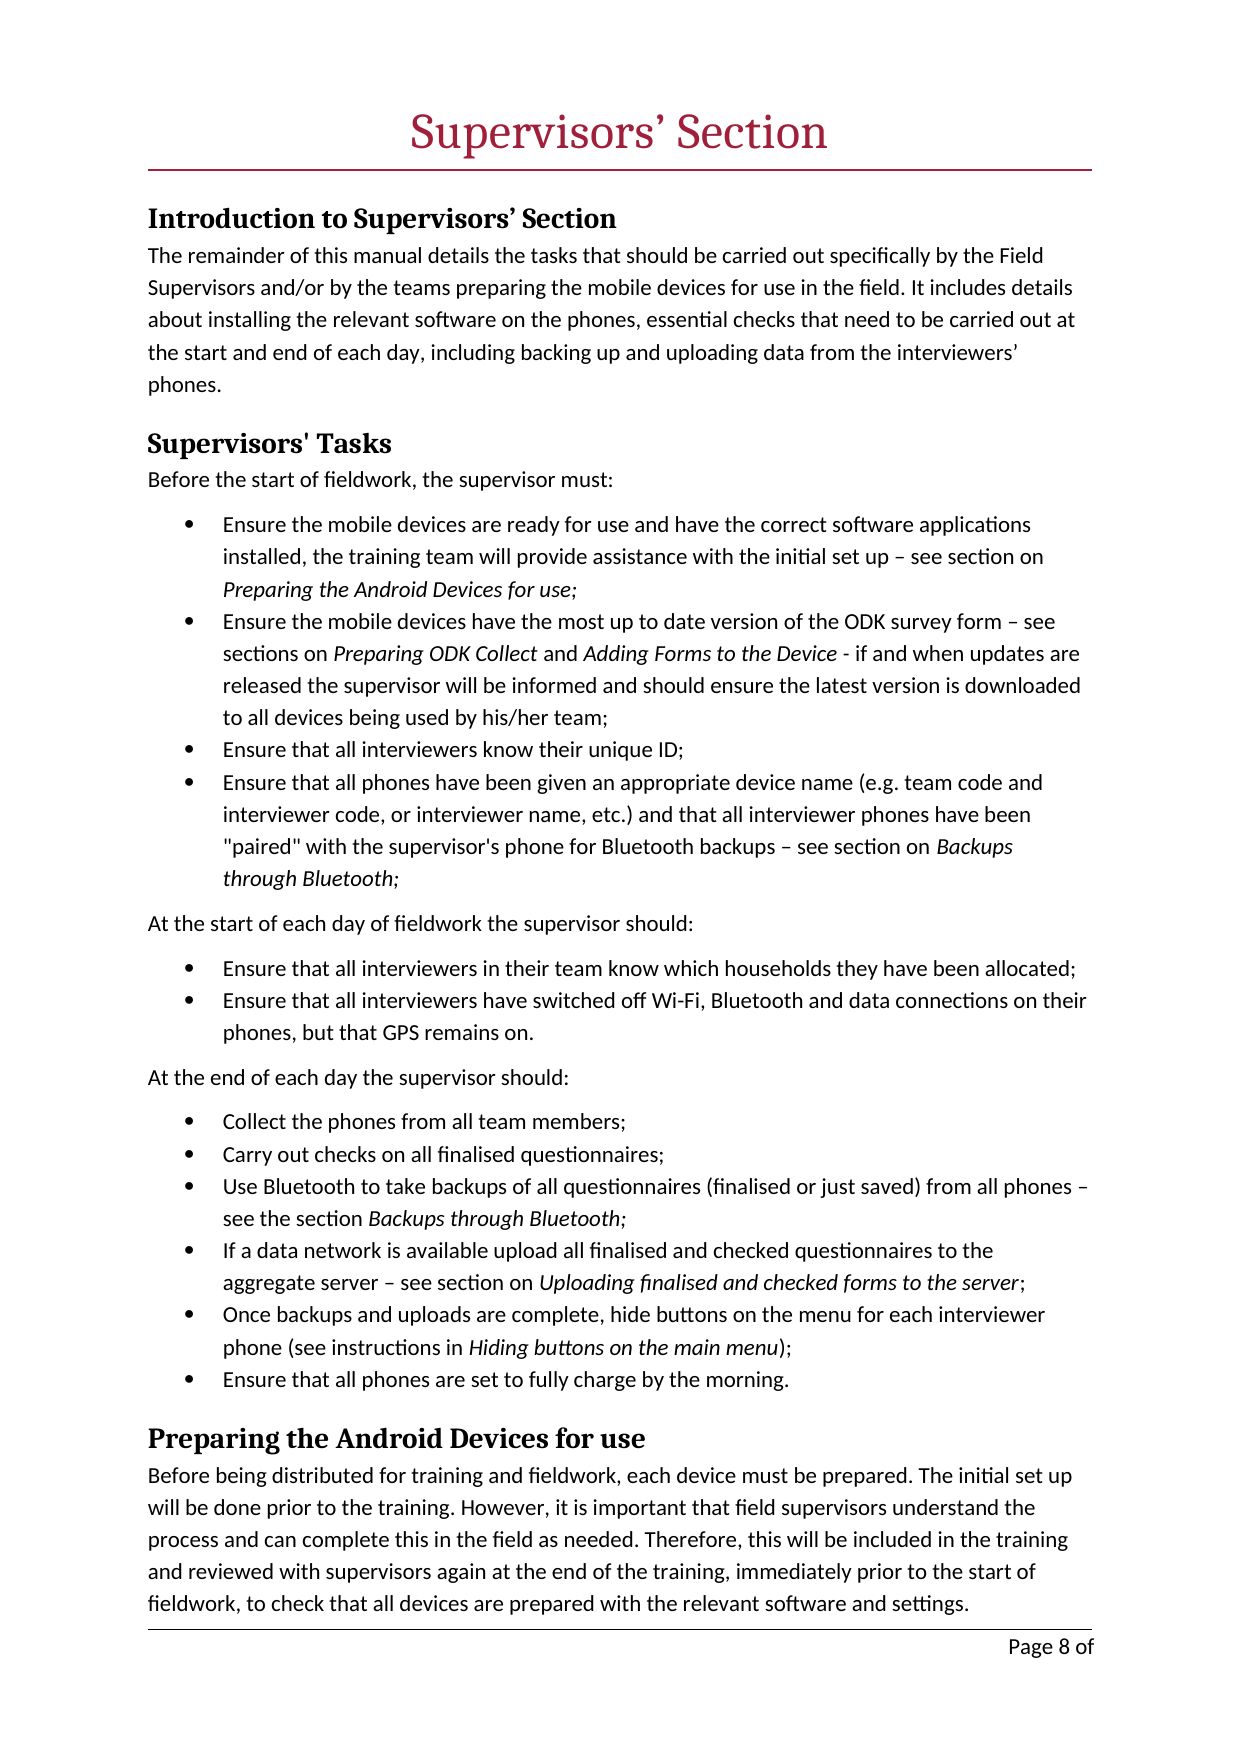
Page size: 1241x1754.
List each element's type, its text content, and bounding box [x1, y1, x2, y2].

subtitle Preparing the Android Devices for use [148, 1422, 1092, 1456]
list Ensure the mobile devices are ready for use and have the correct software applications installed, the training team will provide assistance with the initial set up – see section on Preparing the Android Devices for use; [185, 510, 1092, 603]
title Supervisors’ Section [148, 103, 1092, 169]
list Carry out checks on all finalised questionnaires; [185, 1140, 1092, 1168]
text Before the start of fieldwork, the supervisor must: [148, 466, 1092, 494]
list Once backups and uploads are complete, hide buttons on the menu for each interviewer phone (see instructions in Hiding buttons on the main menu); [185, 1301, 1092, 1361]
list Ensure that all phones have been given an appropriate device name (e.g. team code and interviewer code, or interviewer name, etc.) and that all interviewer phones have been "paired" with the supervisor's phone for Bluetooth backups – see section on Backups through Bluetooth; [185, 768, 1092, 892]
list Collect the phones from all team members; [185, 1107, 1092, 1136]
text Before being distributed for training and fieldwork, each device must be prepared. The initial set up will be done prior to the training. However, it is important that field supervisors understand the process and can complete this in the field as needed. Therefore, this will be included in the training and reviewed with supervisors again at the end of the training, immediately prior to the start of fieldwork, to check that all devices are prepared with the relevant software and settings. [148, 1461, 1092, 1617]
list If a data network is available upload all finalised and checked questionnaires to the aggregate server – see section on Uploading finalised and checked forms to the server; [185, 1236, 1092, 1296]
list Ensure the mobile devices have the most up to date version of the ODK survey form – see sections on Preparing ODK Collect and Adding Forms to the Device - if and when updates are released the supervisor will be informed and should ensure the latest version is downloaded to all devices being used by his/her team; [185, 607, 1092, 731]
list Ensure that all interviewers in their team know which households they have been allocated; [185, 954, 1092, 982]
subtitle Introduction to Supervisors’ Section [148, 203, 1092, 236]
list Ensure that all interviewers know their unique ID; [185, 736, 1092, 764]
text At the start of each day of fieldwork the supervisor should: [148, 909, 1092, 937]
list Use Bluetooth to take backups of all questionnaires (finalised or just saved) from all phones – see the section Backups through Bluetooth; [185, 1172, 1092, 1232]
subtitle Supervisors' Tasks [148, 427, 1092, 461]
text The remainder of this manual details the tasks that should be carried out specifically by the Field Supervisors and/or by the teams preparing the mobile devices for use in the field. It includes details about installing the relevant software on the phones, essential checks that need to be carried out at the start and end of each day, including backing up and uploading data from the interviewers’ phones. [148, 241, 1092, 398]
list Ensure that all phones are set to fully charge by the morning. [185, 1365, 1092, 1393]
list Ensure that all interviewers have switched off Wi-Fi, Bluetooth and data connections on their phones, but that GPS remains on. [185, 986, 1092, 1046]
text At the end of each day the supervisor should: [148, 1063, 1092, 1091]
